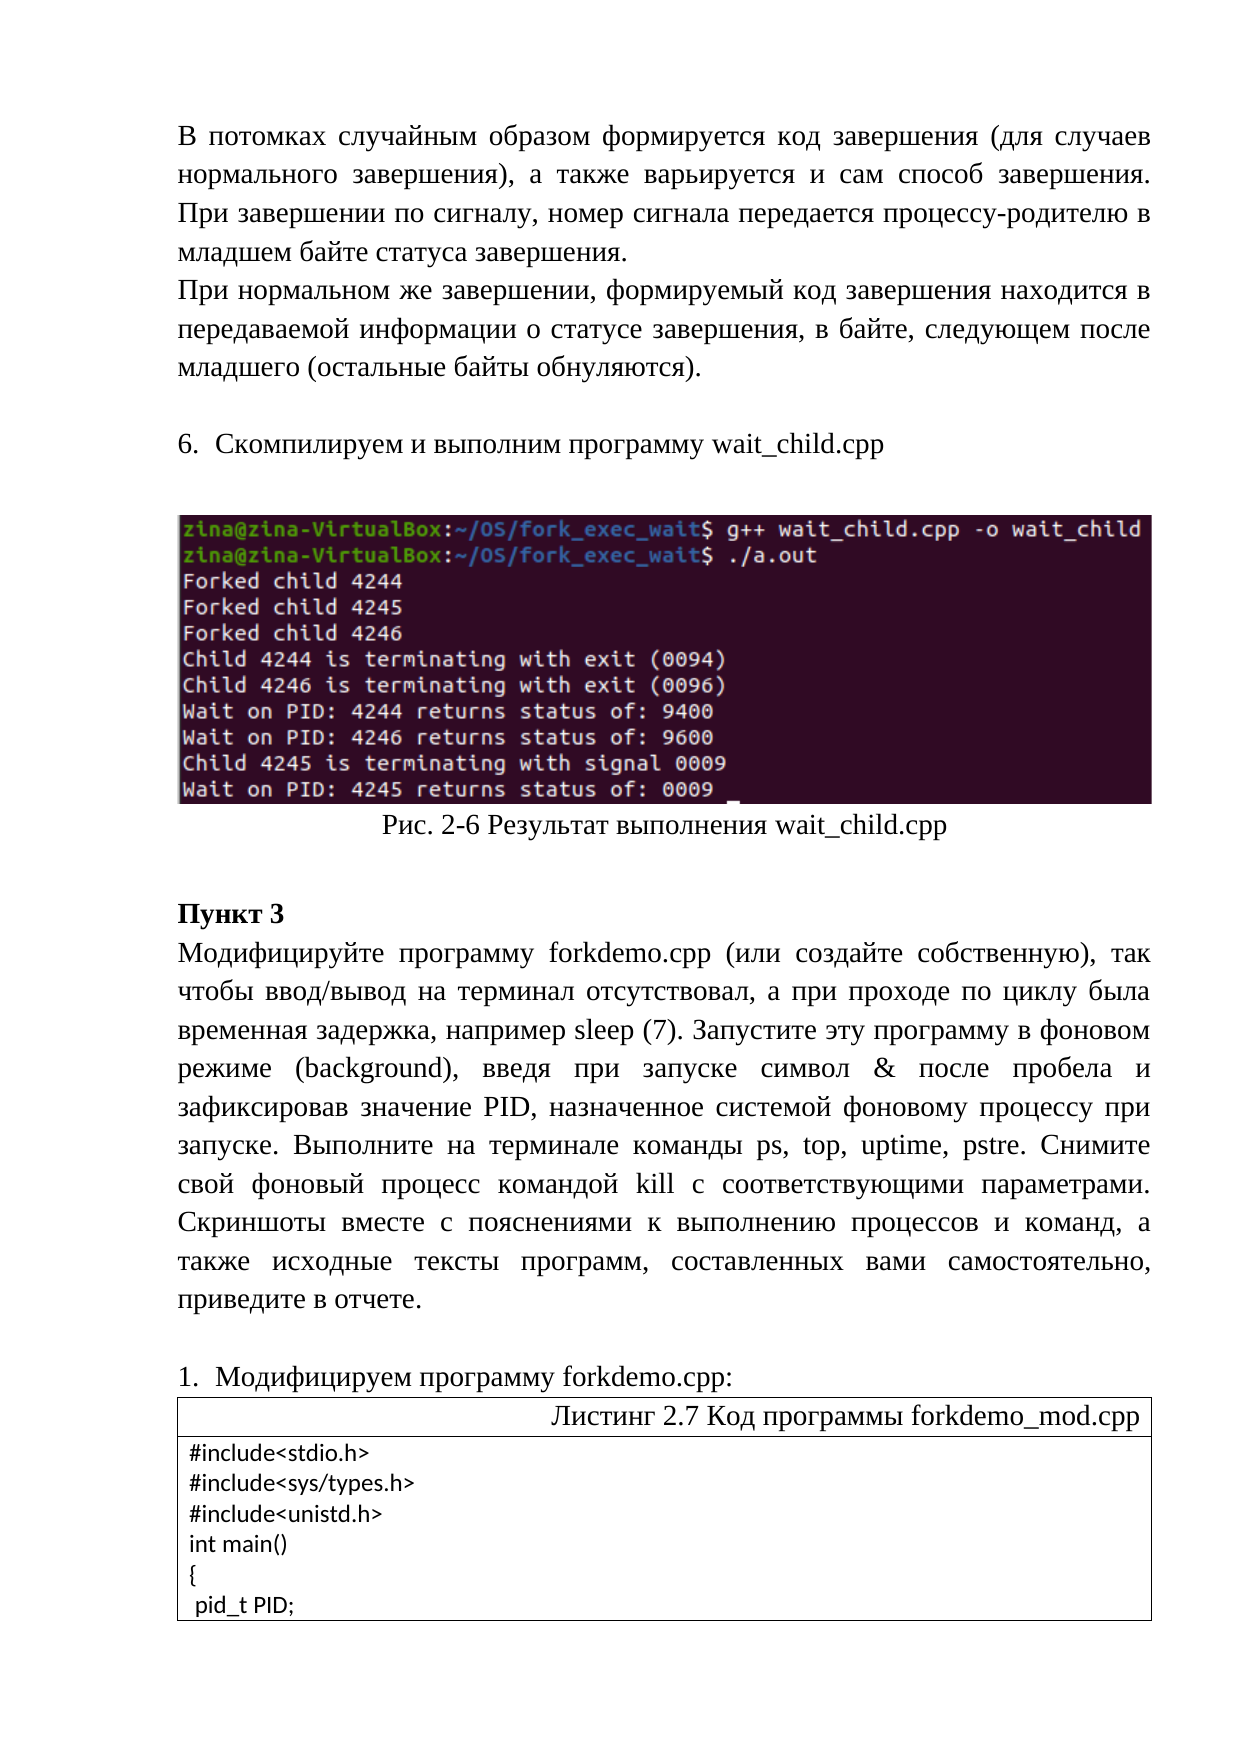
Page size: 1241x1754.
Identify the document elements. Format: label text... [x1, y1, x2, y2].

list Модифицируем программу forkdemo.cpp: [177, 1359, 1152, 1392]
text Рис. 2-6 Результат выполнения wait_child.cpp [177, 807, 1152, 841]
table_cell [178, 1437, 1151, 1620]
table_header Листинг 2.7 Код программы forkdemo_mod.cpp [178, 1398, 1151, 1436]
text Модифицируйте программу forkdemo.cpp (или создайте собственную), так чтобы ввод/вывод на терминал отсутствовал, а при проходе по циклу была временная задержка, например sleep (7). Запустите эту программу в фоновом режиме (background), введя при запуске символ & после пробела и зафиксировав значение PID, назначенное системой фоновому процессу при запуске. Выполните на терминале команды ps, top, uptime, pstre. Снимите свой фоновый процесс командой kill с соответствующими параметрами. Скриншоты вместе с пояснениями к выполнению процессов и команд, а также исходные тексты программ, составленных вами самостоятельно, приведите в отчете. [177, 935, 1152, 1315]
list Скомпилируем и выполним программу wait_child.cpp [177, 426, 1152, 460]
text В потомках случайным образом формируется код завершения (для случаев нормального завершения), а также варьируется и сам способ завершения. При завершении по сигналу, номер сигнала передается процессу-родителю в младшем байте статуса завершения. [177, 118, 1152, 267]
text При нормальном же завершении, формируемый код завершения находится в передаваемой информации о статусе завершения, в байте, следующем после младшего (остальные байты обнуляются). [177, 272, 1152, 383]
text Пункт 3 [177, 896, 1152, 930]
picture [177, 515, 1152, 804]
